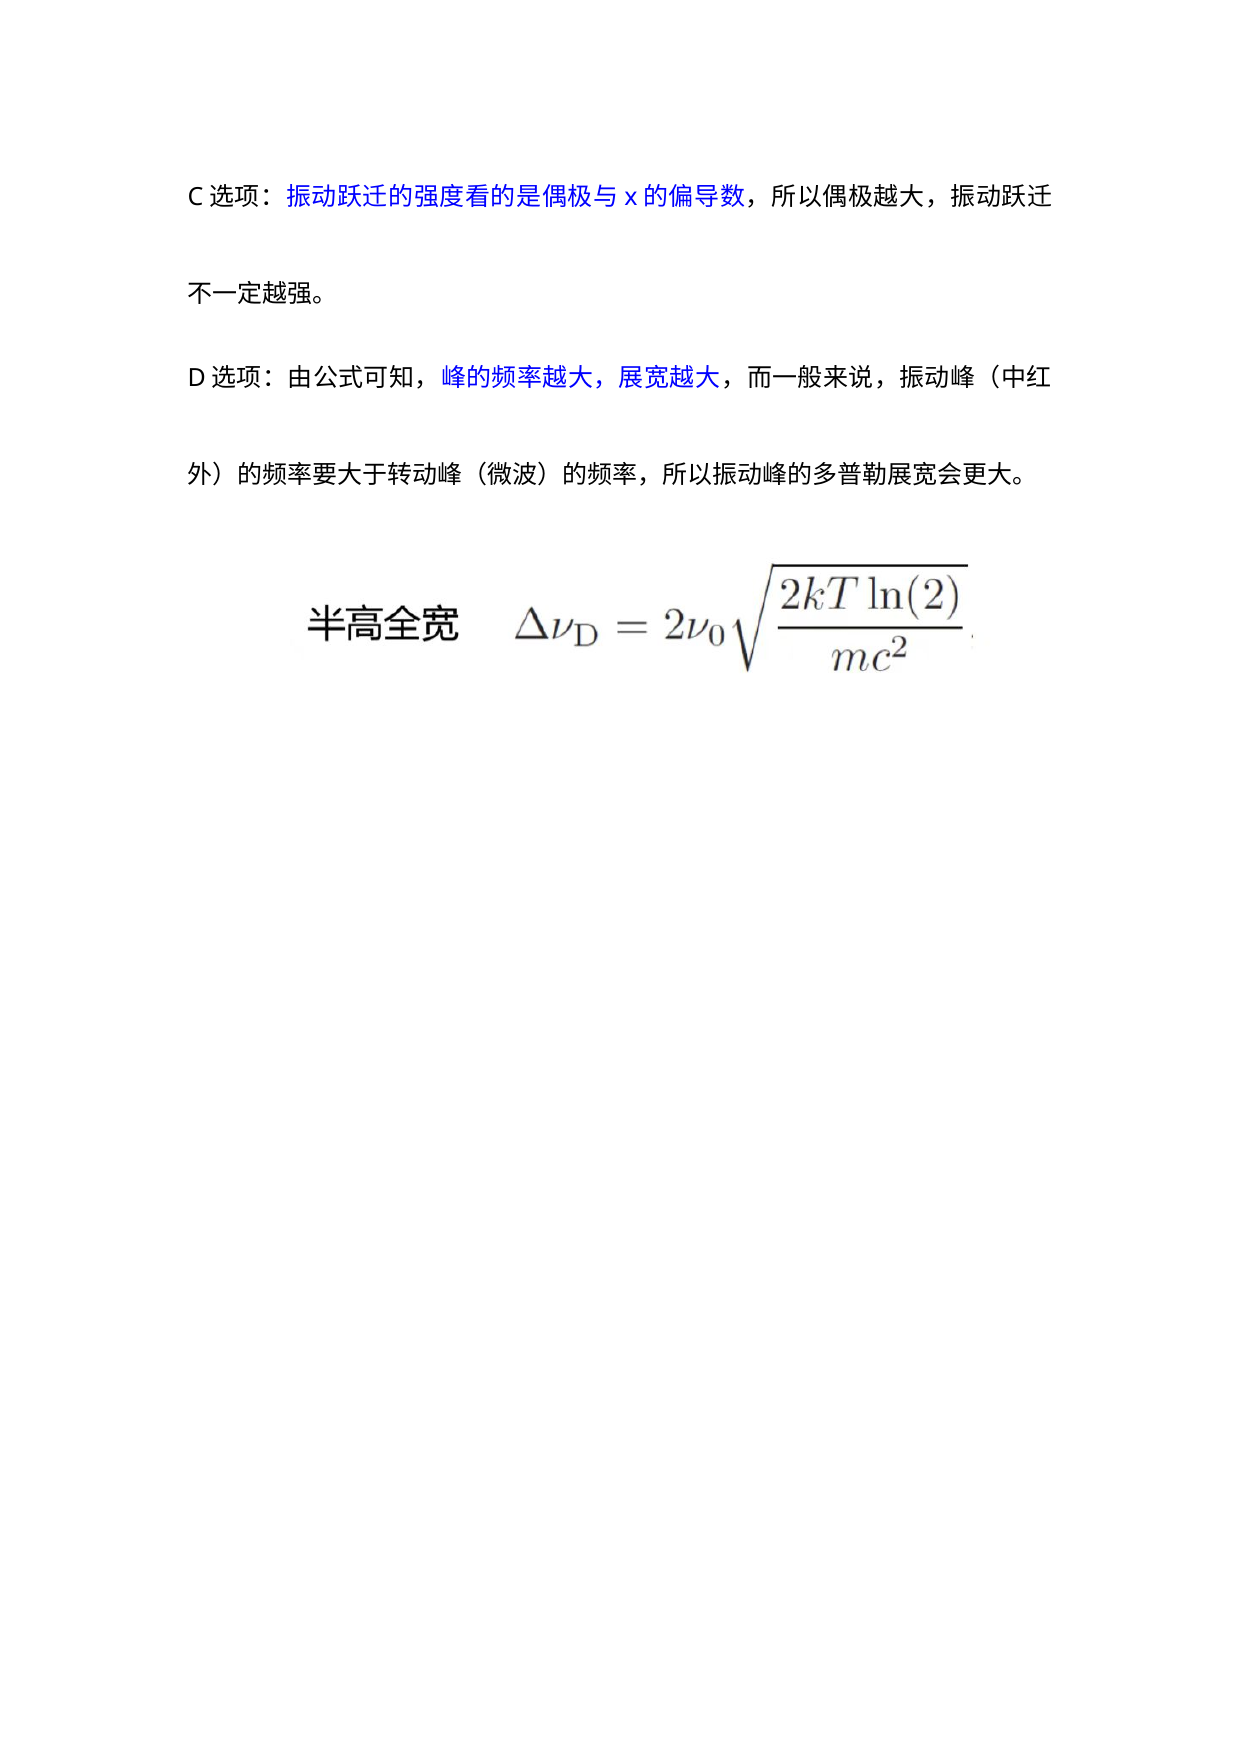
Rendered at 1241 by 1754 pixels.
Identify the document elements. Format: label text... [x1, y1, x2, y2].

picture [249, 523, 991, 705]
text D选项：由公式可知，峰的频率越大，展宽越大，而一般来说，振动峰（中红外）的频率要大于转动峰（微波）的频率，所以振动峰的多普勒展宽会更大。 [187, 343, 1053, 505]
text C选项：振动跃迁的强度看的是偶极与x的偏导数，所以偶极越大，振动跃迁不一定越强。 [187, 162, 1053, 324]
